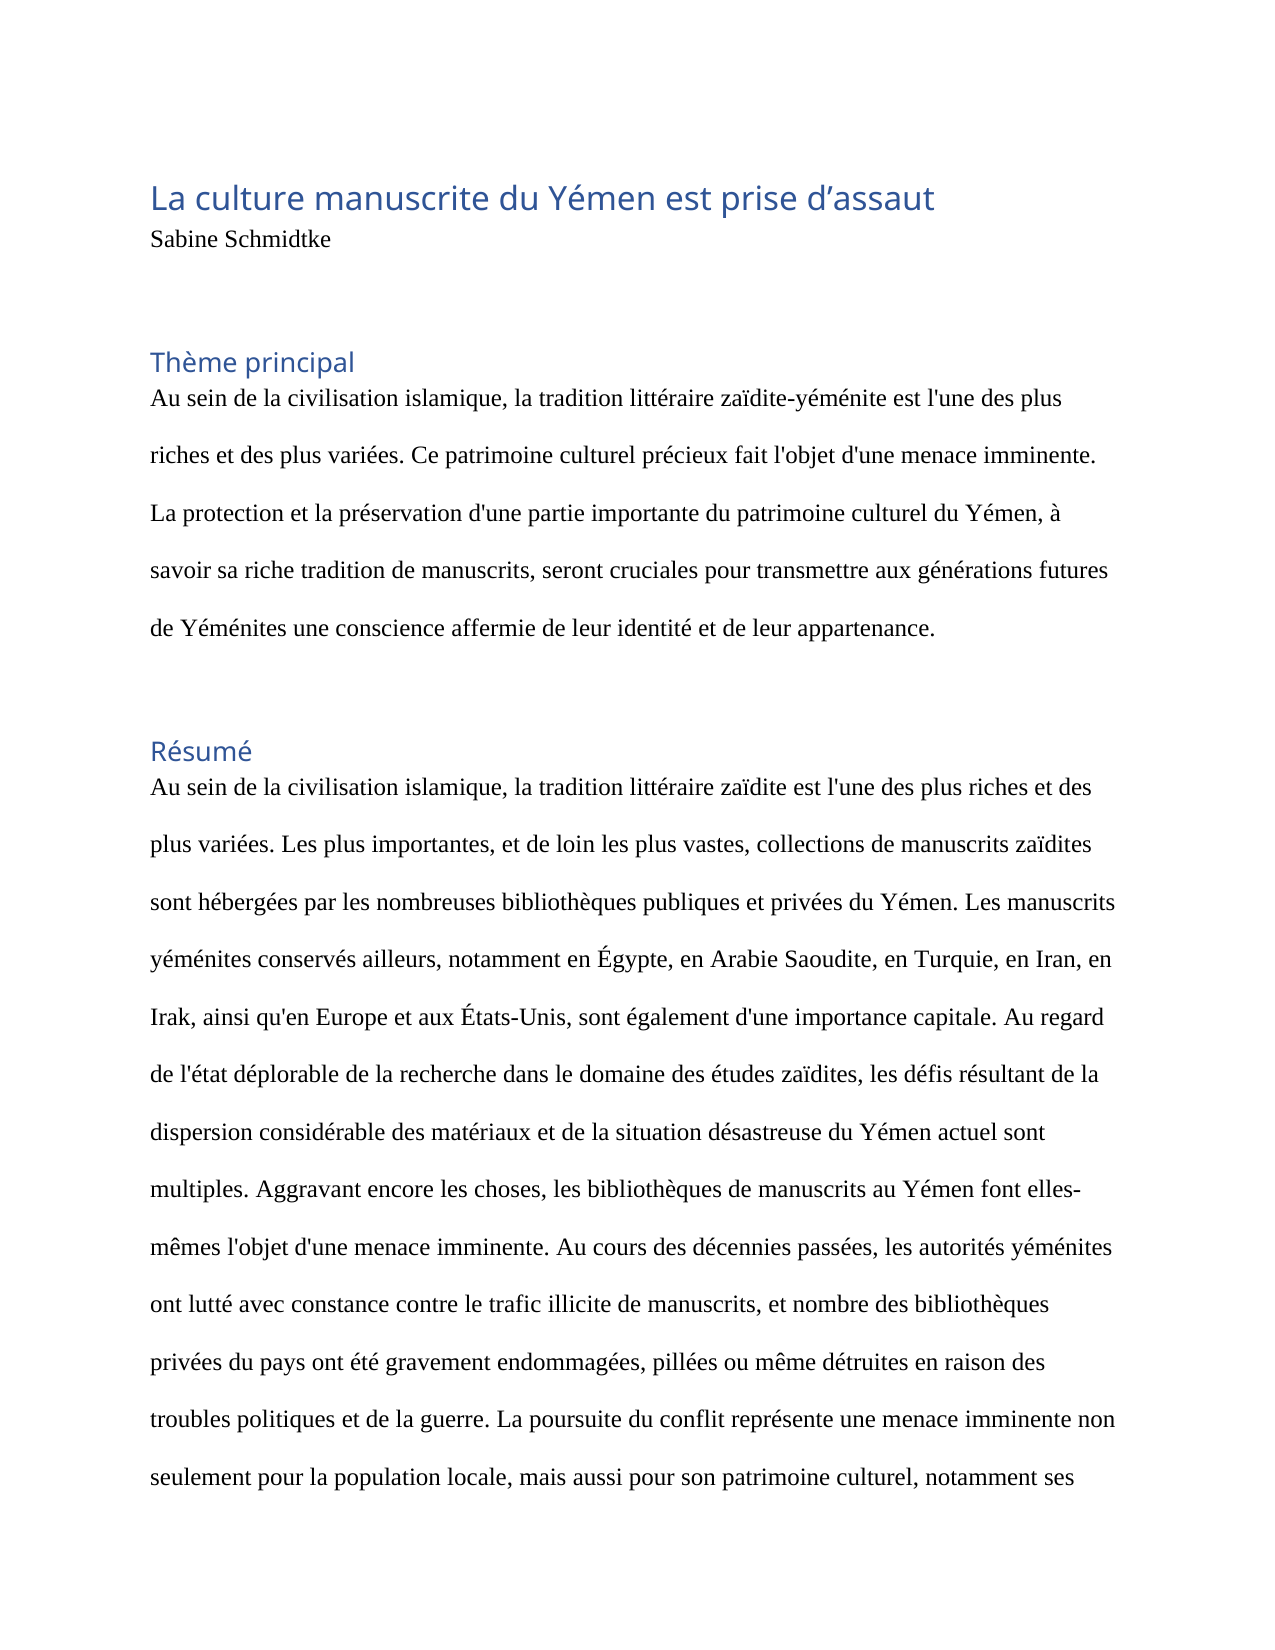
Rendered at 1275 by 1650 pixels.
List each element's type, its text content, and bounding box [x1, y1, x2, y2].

subtitle La culture manuscrite du Yémen est prise d’assaut [150, 175, 1125, 220]
text Au sein de la civilisation islamique, la tradition littéraire zaïdite-yéménite est l'une des plus riches et des plus variées. Ce patrimoine culturel précieux fait l'objet d'une menace imminente. La protection et la préservation d'une partie importante du patrimoine culturel du Yémen, à savoir sa riche tradition de manuscrits, seront cruciales pour transmettre aux générations futures de Yéménites une conscience affermie de leur identité et de leur appartenance. [150, 383, 1125, 642]
subtitle Résumé [150, 732, 1125, 769]
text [150, 772, 1125, 1491]
subtitle Thème principal [150, 343, 1125, 380]
text Sabine Schmidtke [150, 224, 1125, 253]
